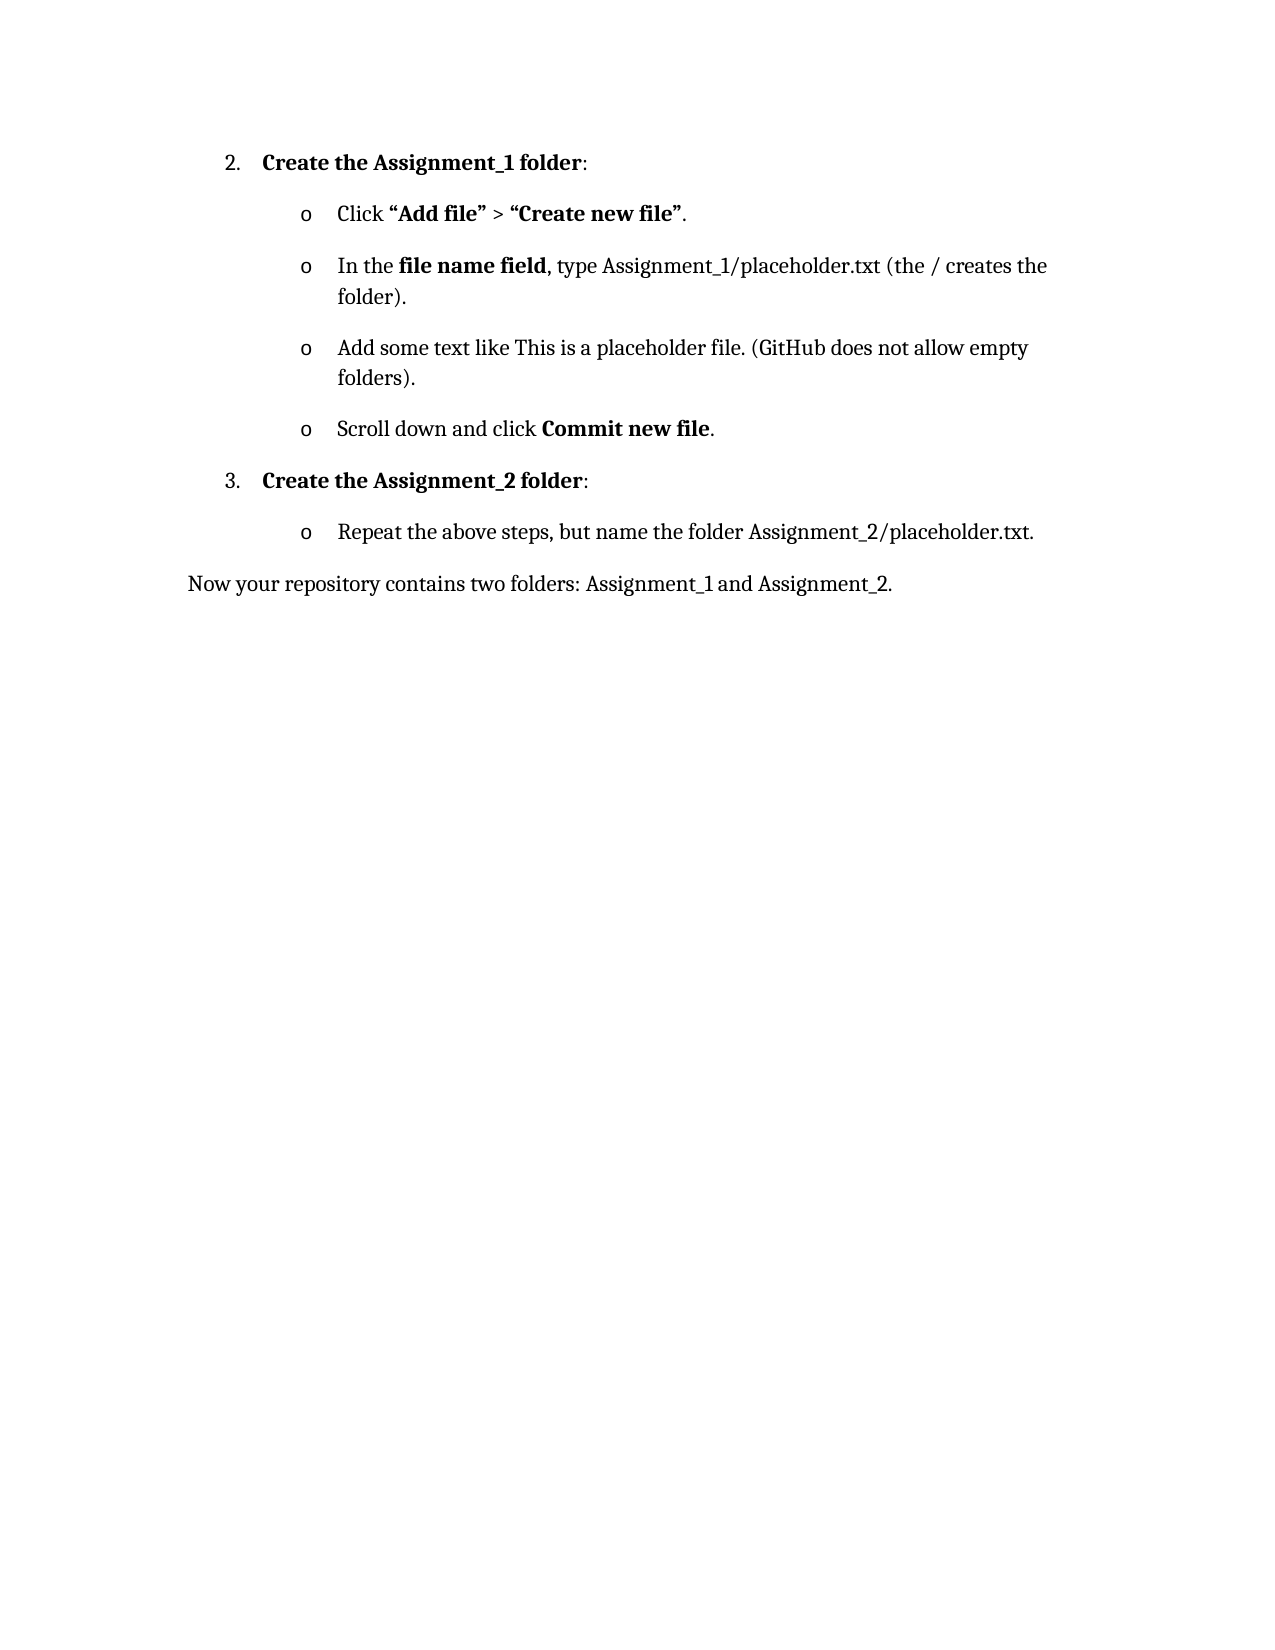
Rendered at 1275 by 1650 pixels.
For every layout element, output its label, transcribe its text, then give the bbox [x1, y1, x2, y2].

text Now your repository contains two folders: Assignment_1 and Assignment_2. [187, 571, 1087, 597]
list Create the Assignment_1 folder: [225, 150, 1087, 176]
list In the file name field, type Assignment_1/placeholder.txt (the / creates the folder). [300, 253, 1087, 310]
list Scroll down and click Commit new file. [300, 416, 1087, 443]
list Create the Assignment_2 folder: [225, 468, 1087, 494]
list Repeat the above steps, but name the folder Assignment_2/placeholder.txt. [300, 519, 1087, 546]
list Click “Add file” > “Create new file”. [300, 201, 1087, 228]
list Add some text like This is a placeholder file. (GitHub does not allow empty folders). [300, 334, 1087, 392]
